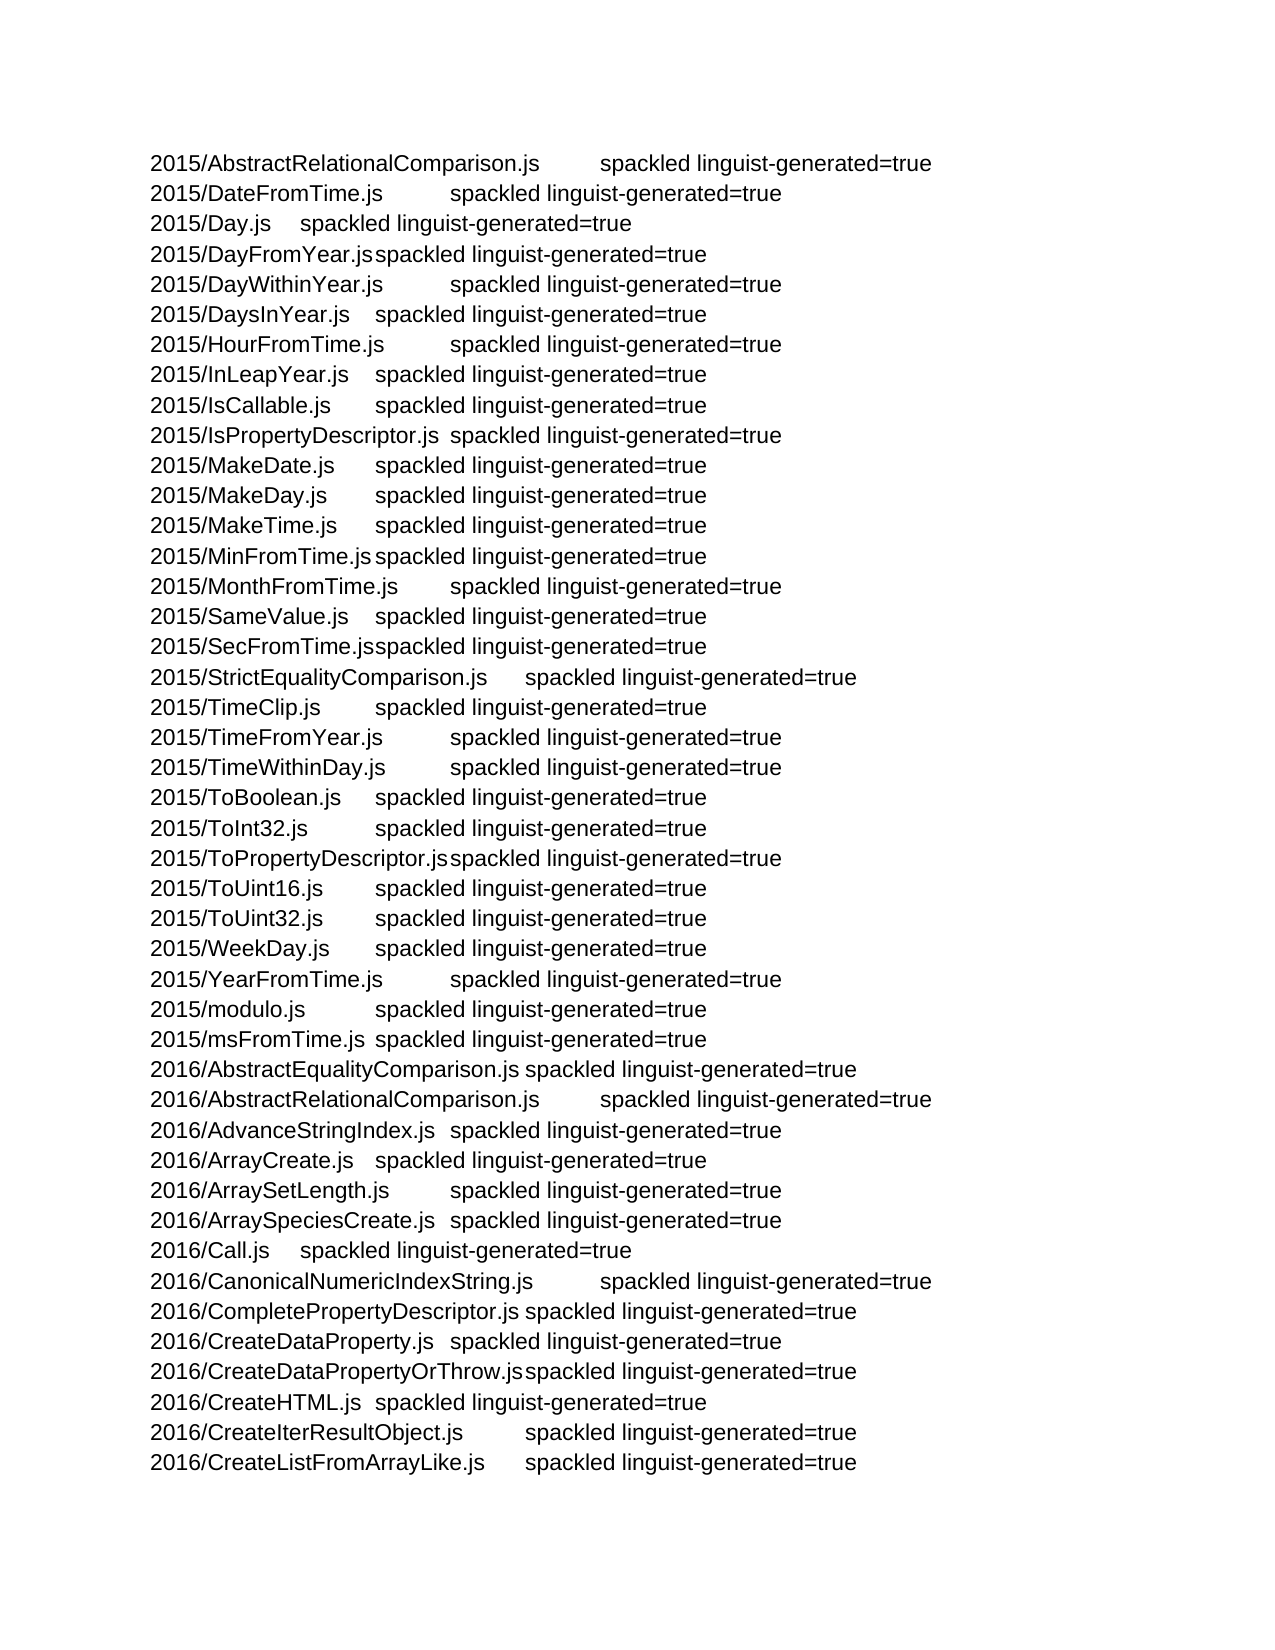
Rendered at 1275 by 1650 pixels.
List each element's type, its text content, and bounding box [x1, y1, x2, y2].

text 2015/DateFromTime.js spackled linguist-generated=true [150, 180, 1125, 207]
text 2015/DayFromYear.js spackled linguist-generated=true [150, 241, 1125, 267]
text 2015/YearFromTime.js spackled linguist-generated=true [150, 966, 1125, 992]
text 2016/CreateHTML.js spackled linguist-generated=true [150, 1388, 1125, 1415]
text 2016/AdvanceStringIndex.js spackled linguist-generated=true [150, 1117, 1125, 1143]
text 2015/TimeClip.js spackled linguist-generated=true [150, 694, 1125, 720]
text 2015/MakeTime.js spackled linguist-generated=true [150, 512, 1125, 539]
text 2015/MonthFromTime.js spackled linguist-generated=true [150, 573, 1125, 599]
text 2015/ToInt32.js spackled linguist-generated=true [150, 814, 1125, 841]
text 2015/ToBoolean.js spackled linguist-generated=true [150, 784, 1125, 811]
text 2015/modulo.js spackled linguist-generated=true [150, 996, 1125, 1022]
text 2015/IsCallable.js spackled linguist-generated=true [150, 392, 1125, 418]
text 2015/TimeFromYear.js spackled linguist-generated=true [150, 724, 1125, 750]
text 2015/StrictEqualityComparison.js spackled linguist-generated=true [150, 663, 1125, 690]
text 2015/ToUint32.js spackled linguist-generated=true [150, 905, 1125, 932]
text 2016/CreateDataProperty.js spackled linguist-generated=true [150, 1328, 1125, 1354]
text 2015/msFromTime.js spackled linguist-generated=true [150, 1026, 1125, 1052]
text 2016/ArrayCreate.js spackled linguist-generated=true [150, 1147, 1125, 1173]
text 2016/AbstractEqualityComparison.js spackled linguist-generated=true [150, 1056, 1125, 1083]
text 2015/IsPropertyDescriptor.js spackled linguist-generated=true [150, 422, 1125, 448]
text 2016/Call.js spackled linguist-generated=true [150, 1237, 1125, 1264]
text 2016/ArraySpeciesCreate.js spackled linguist-generated=true [150, 1207, 1125, 1234]
text 2015/MakeDay.js spackled linguist-generated=true [150, 482, 1125, 509]
text 2016/CreateIterResultObject.js spackled linguist-generated=true [150, 1419, 1125, 1445]
text 2015/WeekDay.js spackled linguist-generated=true [150, 935, 1125, 962]
text 2015/HourFromTime.js spackled linguist-generated=true [150, 331, 1125, 358]
text 2015/ToUint16.js spackled linguist-generated=true [150, 875, 1125, 901]
text 2015/TimeWithinDay.js spackled linguist-generated=true [150, 754, 1125, 781]
text 2015/MakeDate.js spackled linguist-generated=true [150, 452, 1125, 478]
text 2016/CreateDataPropertyOrThrow.js spackled linguist-generated=true [150, 1358, 1125, 1385]
text 2015/AbstractRelationalComparison.js spackled linguist-generated=true [150, 150, 1125, 176]
text 2016/CreateListFromArrayLike.js spackled linguist-generated=true [150, 1449, 1125, 1475]
text 2015/SecFromTime.js spackled linguist-generated=true [150, 633, 1125, 660]
text 2016/AbstractRelationalComparison.js spackled linguist-generated=true [150, 1086, 1125, 1113]
text 2015/MinFromTime.js spackled linguist-generated=true [150, 543, 1125, 569]
text 2016/CanonicalNumericIndexString.js spackled linguist-generated=true [150, 1268, 1125, 1294]
text 2015/InLeapYear.js spackled linguist-generated=true [150, 361, 1125, 388]
text 2015/SameValue.js spackled linguist-generated=true [150, 603, 1125, 629]
text 2015/ToPropertyDescriptor.js spackled linguist-generated=true [150, 845, 1125, 871]
text 2015/Day.js spackled linguist-generated=true [150, 210, 1125, 237]
text 2016/CompletePropertyDescriptor.js spackled linguist-generated=true [150, 1298, 1125, 1324]
text 2015/DaysInYear.js spackled linguist-generated=true [150, 301, 1125, 327]
text 2016/ArraySetLength.js spackled linguist-generated=true [150, 1177, 1125, 1203]
text 2015/DayWithinYear.js spackled linguist-generated=true [150, 271, 1125, 297]
